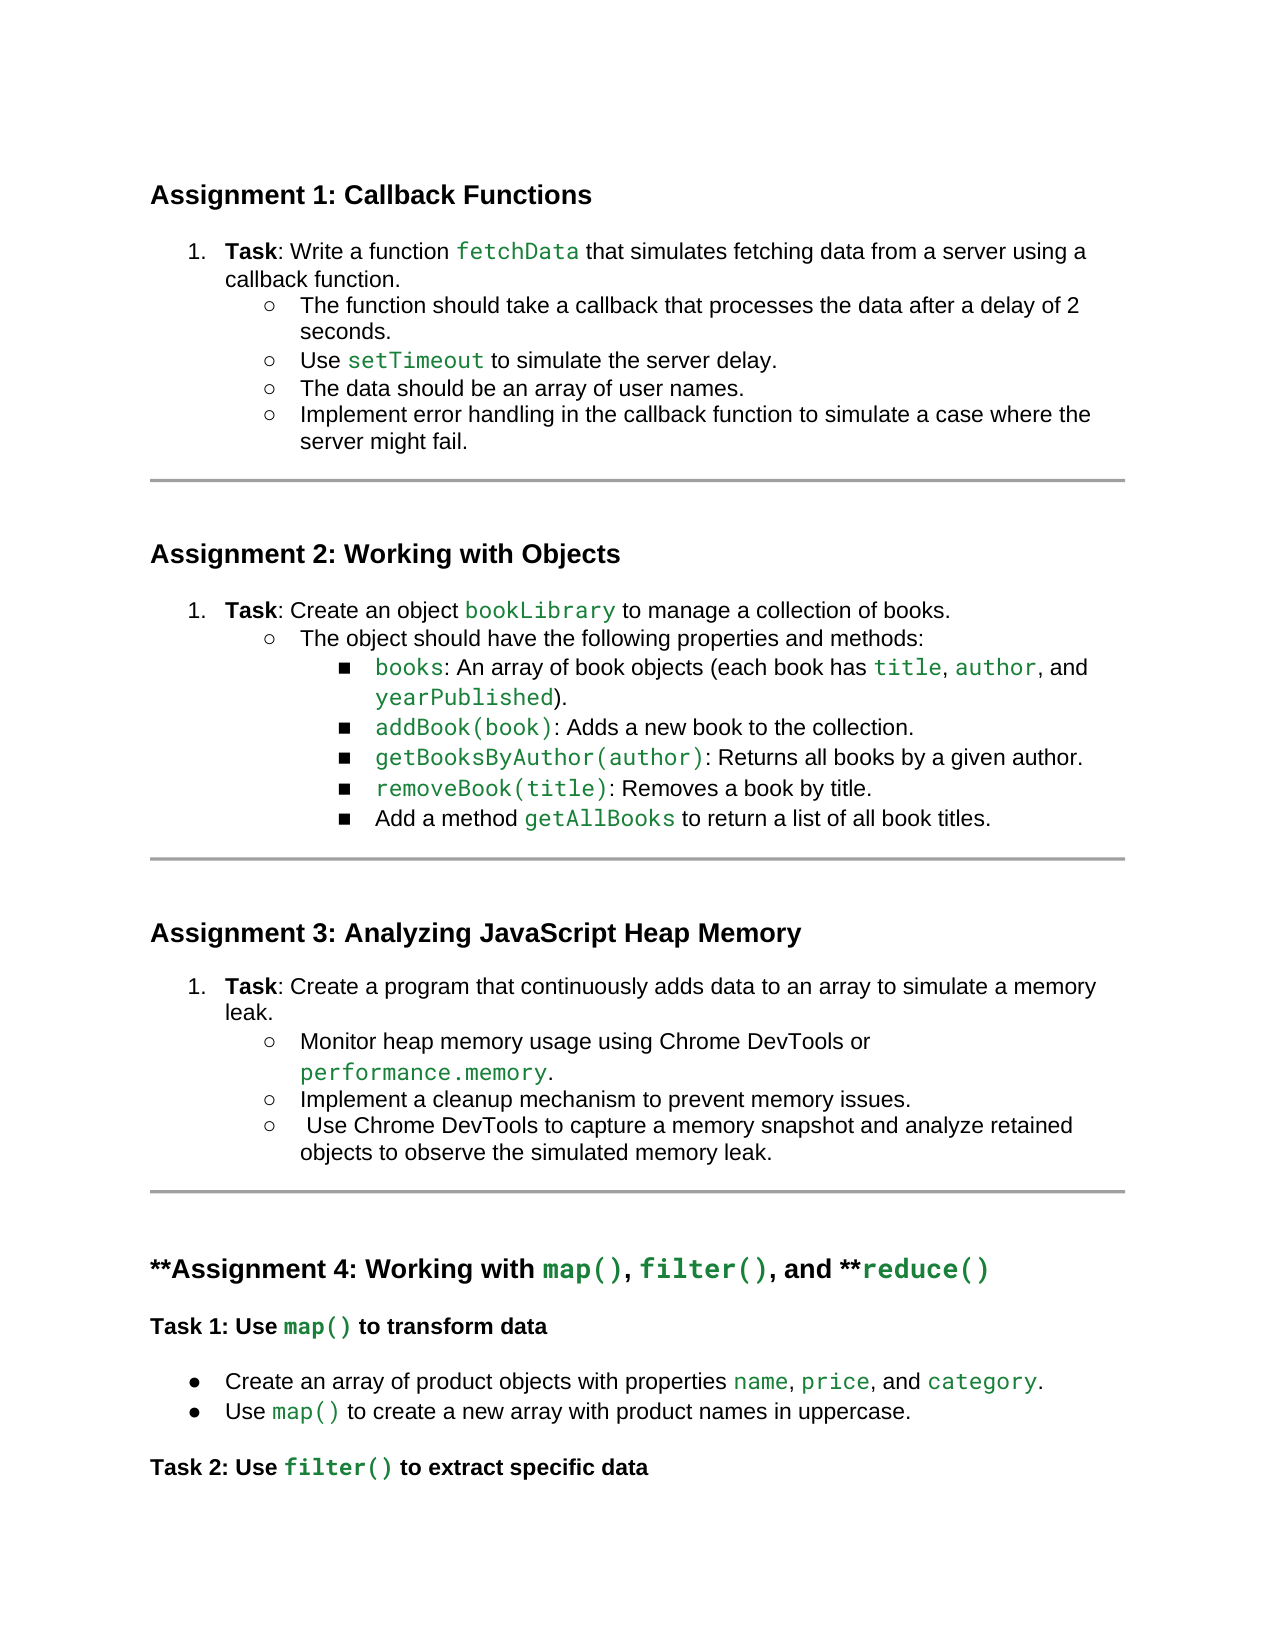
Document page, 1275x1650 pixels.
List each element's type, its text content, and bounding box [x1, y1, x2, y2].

list addBook(book): Adds a new book to the collection. [337, 712, 1125, 742]
list The function should take a callback that processes the data after a delay of 2 seconds. [262, 292, 1125, 345]
list Use setTimeout to simulate the server delay. [262, 345, 1125, 375]
list Use map() to create a new array with product names in uppercase. [187, 1396, 1125, 1426]
list The object should have the following properties and methods: [262, 625, 1125, 651]
list Task: Create a program that continuously adds data to an array to simulate a memory leak. [187, 973, 1125, 1026]
list The data should be an array of user names. [262, 375, 1125, 401]
list removeBook(title): Removes a book by title. [337, 772, 1125, 802]
list Monitor heap memory usage using Chrome DevTools or performance.memory. [262, 1026, 1125, 1086]
list books: An array of book objects (each book has title, author, and yearPublished). [337, 651, 1125, 712]
subtitle **Assignment 4: Working with map(), filter(), and **reduce() [150, 1249, 1125, 1285]
list Task: Create an object bookLibrary to manage a collection of books. [187, 594, 1125, 625]
list Task: Write a function fetchData that simulates fetching data from a server using a callback function. [187, 235, 1125, 292]
list Implement error handling in the callback function to simulate a case where the server might fail. [262, 401, 1125, 454]
subtitle Task 2: Use filter() to extract specific data [150, 1451, 1125, 1481]
subtitle Assignment 2: Working with Objects [150, 538, 1125, 569]
list Add a method getAllBooks to return a list of all book titles. [337, 802, 1125, 832]
list Implement a cleanup mechanism to prevent memory issues. [262, 1086, 1125, 1112]
subtitle Assignment 3: Analyzing JavaScript Heap Memory [150, 917, 1125, 948]
subtitle Assignment 1: Callback Functions [150, 179, 1125, 210]
subtitle Task 1: Use map() to transform data [150, 1310, 1125, 1341]
list Create an array of product objects with properties name, price, and category. [187, 1366, 1125, 1396]
list Use Chrome DevTools to capture a memory snapshot and analyze retained objects to observe the simulated memory leak. [262, 1112, 1125, 1165]
list getBooksByAuthor(author): Returns all books by a given author. [337, 742, 1125, 772]
